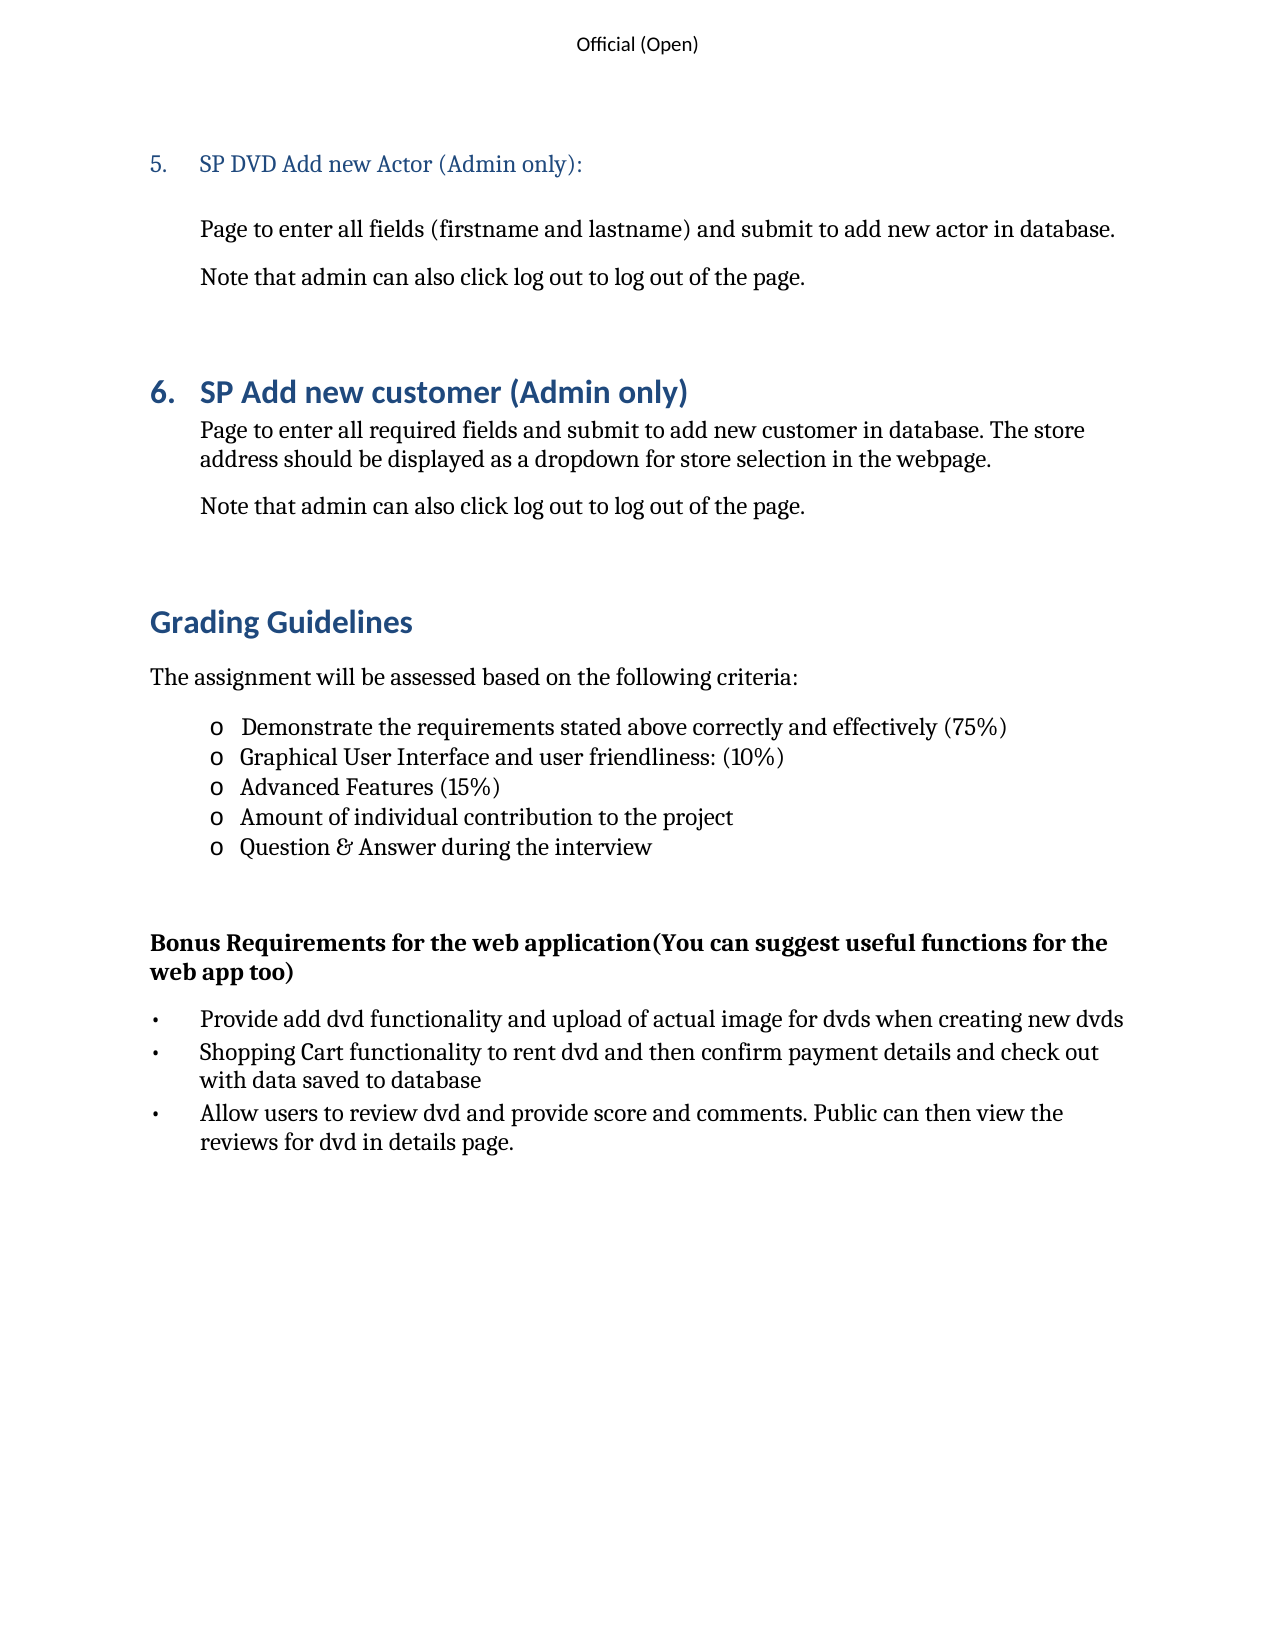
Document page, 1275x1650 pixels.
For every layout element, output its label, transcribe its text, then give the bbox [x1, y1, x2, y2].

list Provide add dvd functionality and upload of actual image for dvds when creating new dvds [150, 1005, 1125, 1034]
text Page to enter all fields (firstname and lastname) and submit to add new actor in database. [200, 215, 1125, 244]
text Page to enter all required fields and submit to add new customer in database. The store address should be displayed as a dropdown for store selection in the webpage. [200, 416, 1125, 473]
list SP DVD Add new Actor (Admin only): [150, 150, 1125, 179]
text Bonus Requirements for the web application(You can suggest useful functions for the web app too) [150, 929, 1125, 986]
text Note that admin can also click log out to log out of the page. [150, 262, 1125, 291]
list SP Add new customer (Admin only) [150, 372, 1125, 412]
list Amount of individual contribution to the project [209, 802, 1125, 832]
list Graphical User Interface and user friendliness: (10%) [209, 742, 1125, 772]
text Grading Guidelines [150, 601, 1125, 642]
list Advanced Features (15%) [209, 772, 1125, 802]
list Question & Answer during the interview [209, 832, 1125, 862]
text Note that admin can also click log out to log out of the page. [150, 492, 1125, 521]
list Shopping Cart functionality to rent dvd and then confirm payment details and check out with data saved to database [150, 1037, 1125, 1095]
text The assignment will be assessed based on the following criteria: [150, 663, 1125, 692]
list Demonstrate the requirements stated above correctly and effectively (75%) [209, 712, 1125, 742]
list Allow users to review dvd and provide score and comments. Public can then view the reviews for dvd in details page. [150, 1099, 1125, 1156]
